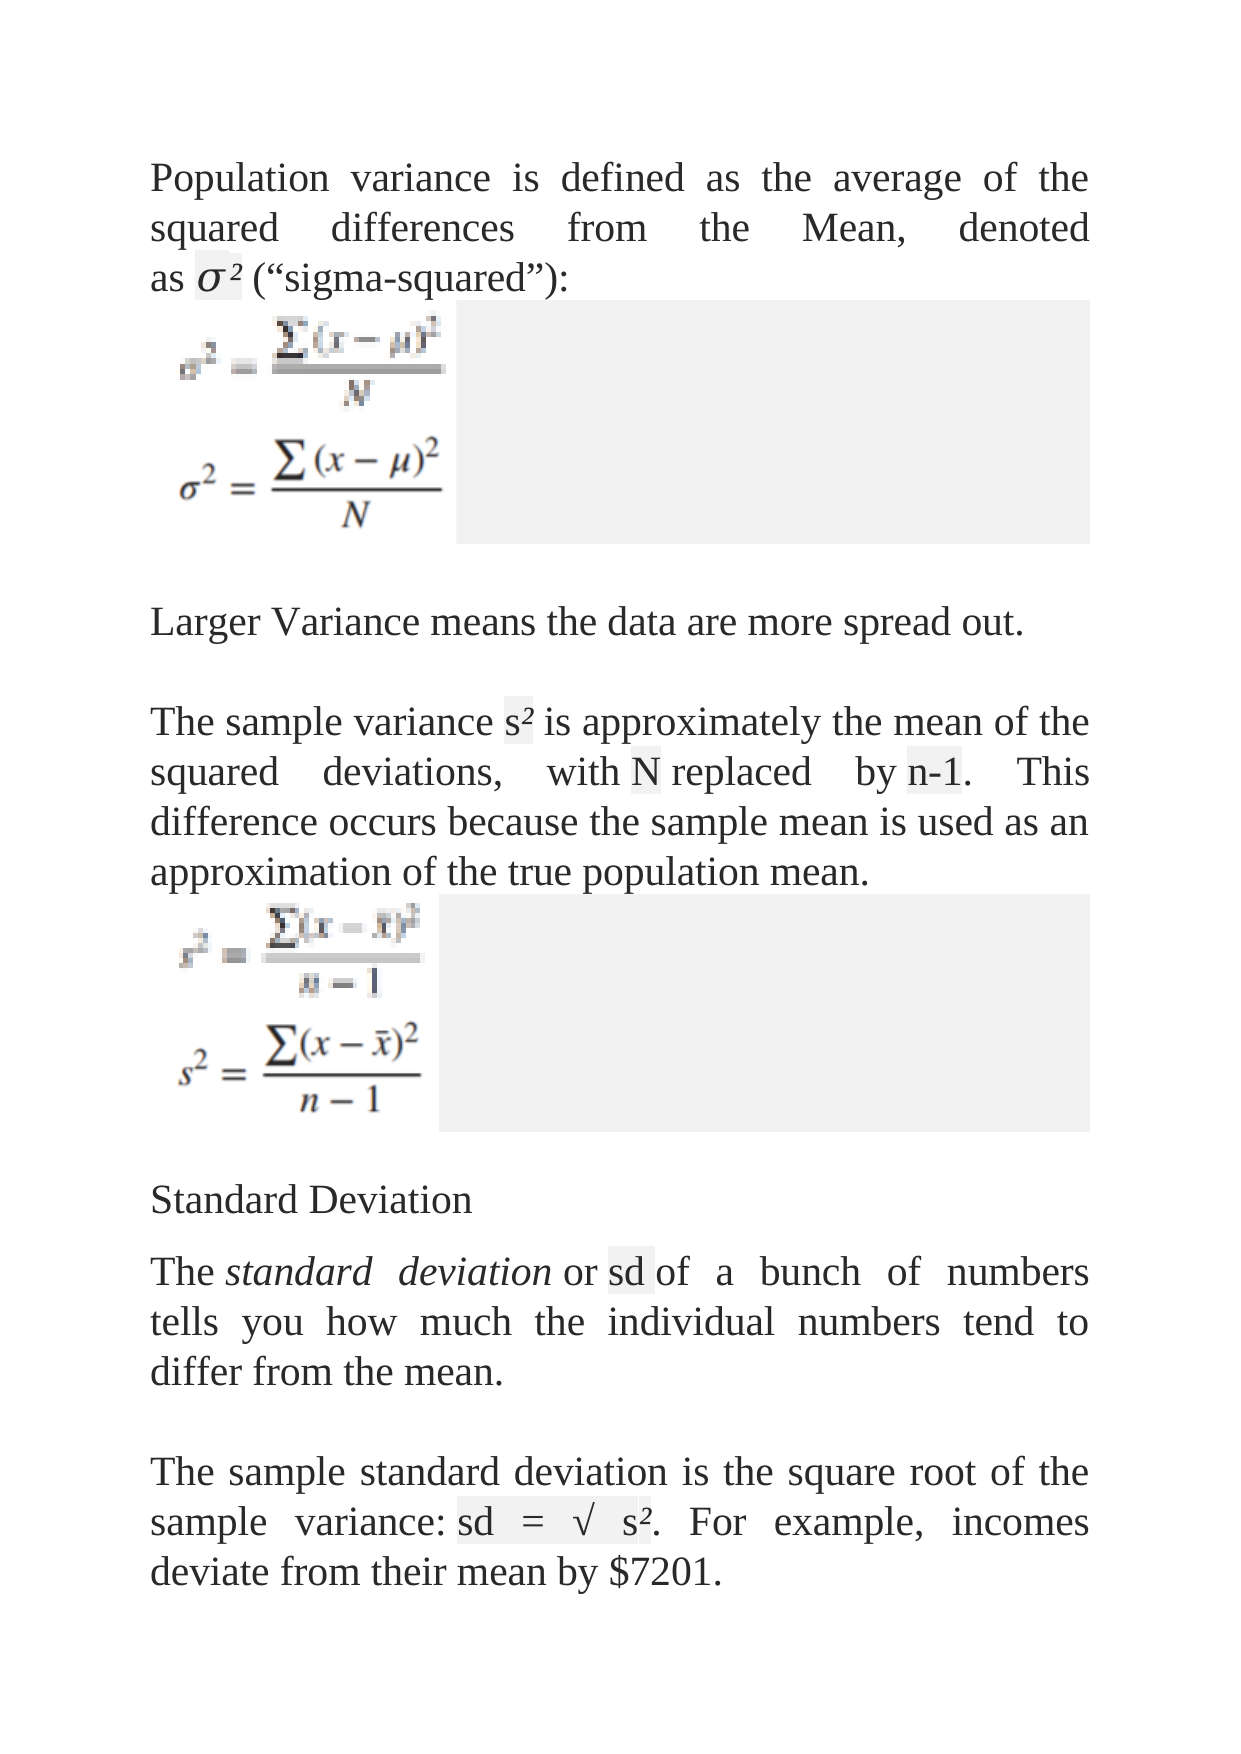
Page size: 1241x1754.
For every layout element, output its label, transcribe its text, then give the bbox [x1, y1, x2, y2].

text The sample standard deviation is the square root of the sample variance: sd = √ s². For example, incomes deviate from their mean by $7201. [150, 1444, 1090, 1594]
text The standard deviation or sd of a bunch of numbers tells you how much the individual numbers tend to differ from the mean. [150, 1244, 1090, 1394]
picture [150, 300, 457, 544]
picture [150, 894, 439, 1132]
text Standard Deviation [150, 1174, 1090, 1222]
text Population variance is defined as the average of the squared differences from the Mean, denoted as 𝜎² (“sigma-squared”): [150, 150, 1090, 300]
text The sample variance s² is approximately the mean of the squared deviations, with N replaced by n-1. This difference occurs because the sample mean is used as an approximation of the true population mean. [150, 694, 1090, 894]
text Larger Variance means the data are more spread out. [150, 594, 1090, 644]
